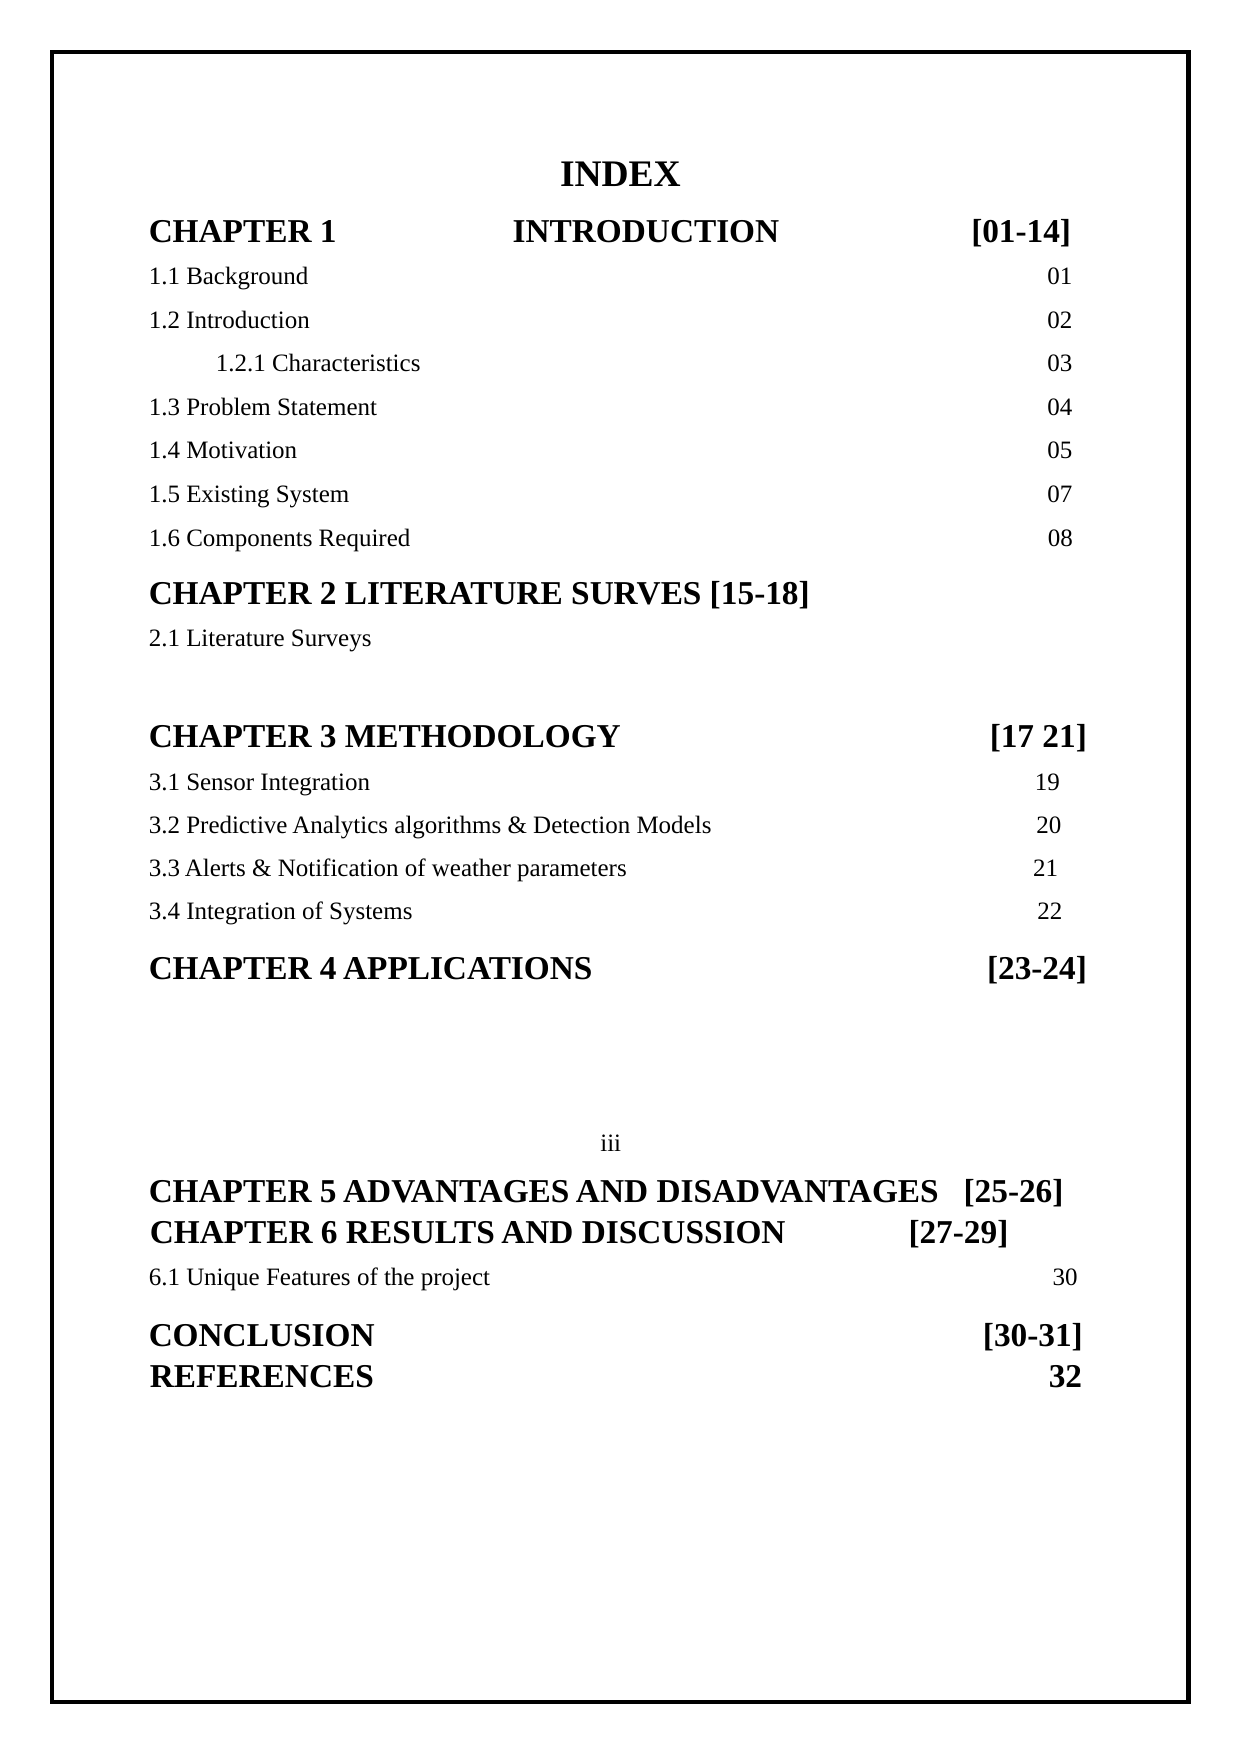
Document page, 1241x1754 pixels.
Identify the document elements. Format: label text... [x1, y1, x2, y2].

text 1.5 Existing System 07 [148, 479, 1095, 508]
text 1.1 Background 01 [148, 261, 1095, 290]
subtitle CONCLUSION [30-31] REFERENCES 32 [148, 1315, 1095, 1394]
text 1.2 Introduction 02 [148, 305, 1095, 334]
text CHAPTER 2 LITERATURE SURVES [15-18] [148, 573, 1095, 612]
subtitle CHAPTER 1 INTRODUCTION [01-14] [148, 212, 1095, 250]
text 1.4 Motivation 05 [148, 436, 1095, 464]
text CHAPTER 4 APPLICATIONS [23-24] [148, 948, 1095, 986]
subtitle INDEX [150, 151, 1090, 194]
text 3.1 Sensor Integration 19 [148, 767, 1095, 795]
text iii [150, 1128, 1071, 1157]
text 2.1 Literature Surveys [148, 623, 1095, 652]
text 3.3 Alerts & Notification of weather parameters 21 [148, 853, 1095, 882]
text 1.6 Components Required 08 [148, 523, 1081, 552]
text 1.2.1 Characteristics 03 [148, 348, 1095, 377]
text 3.2 Predictive Analytics algorithms & Detection Models 20 [148, 810, 1095, 839]
text 6.1 Unique Features of the project 30 [148, 1262, 1095, 1291]
text 1.3 Problem Statement 04 [148, 392, 1095, 421]
subtitle CHAPTER 3 METHODOLOGY [17 21] [148, 717, 1095, 755]
text 3.4 Integration of Systems 22 [148, 896, 1095, 924]
text CHAPTER 5 ADVANTAGES AND DISADVANTAGES [25-26] CHAPTER 6 RESULTS AND DISCUSSION [27-29] [148, 1171, 1095, 1251]
